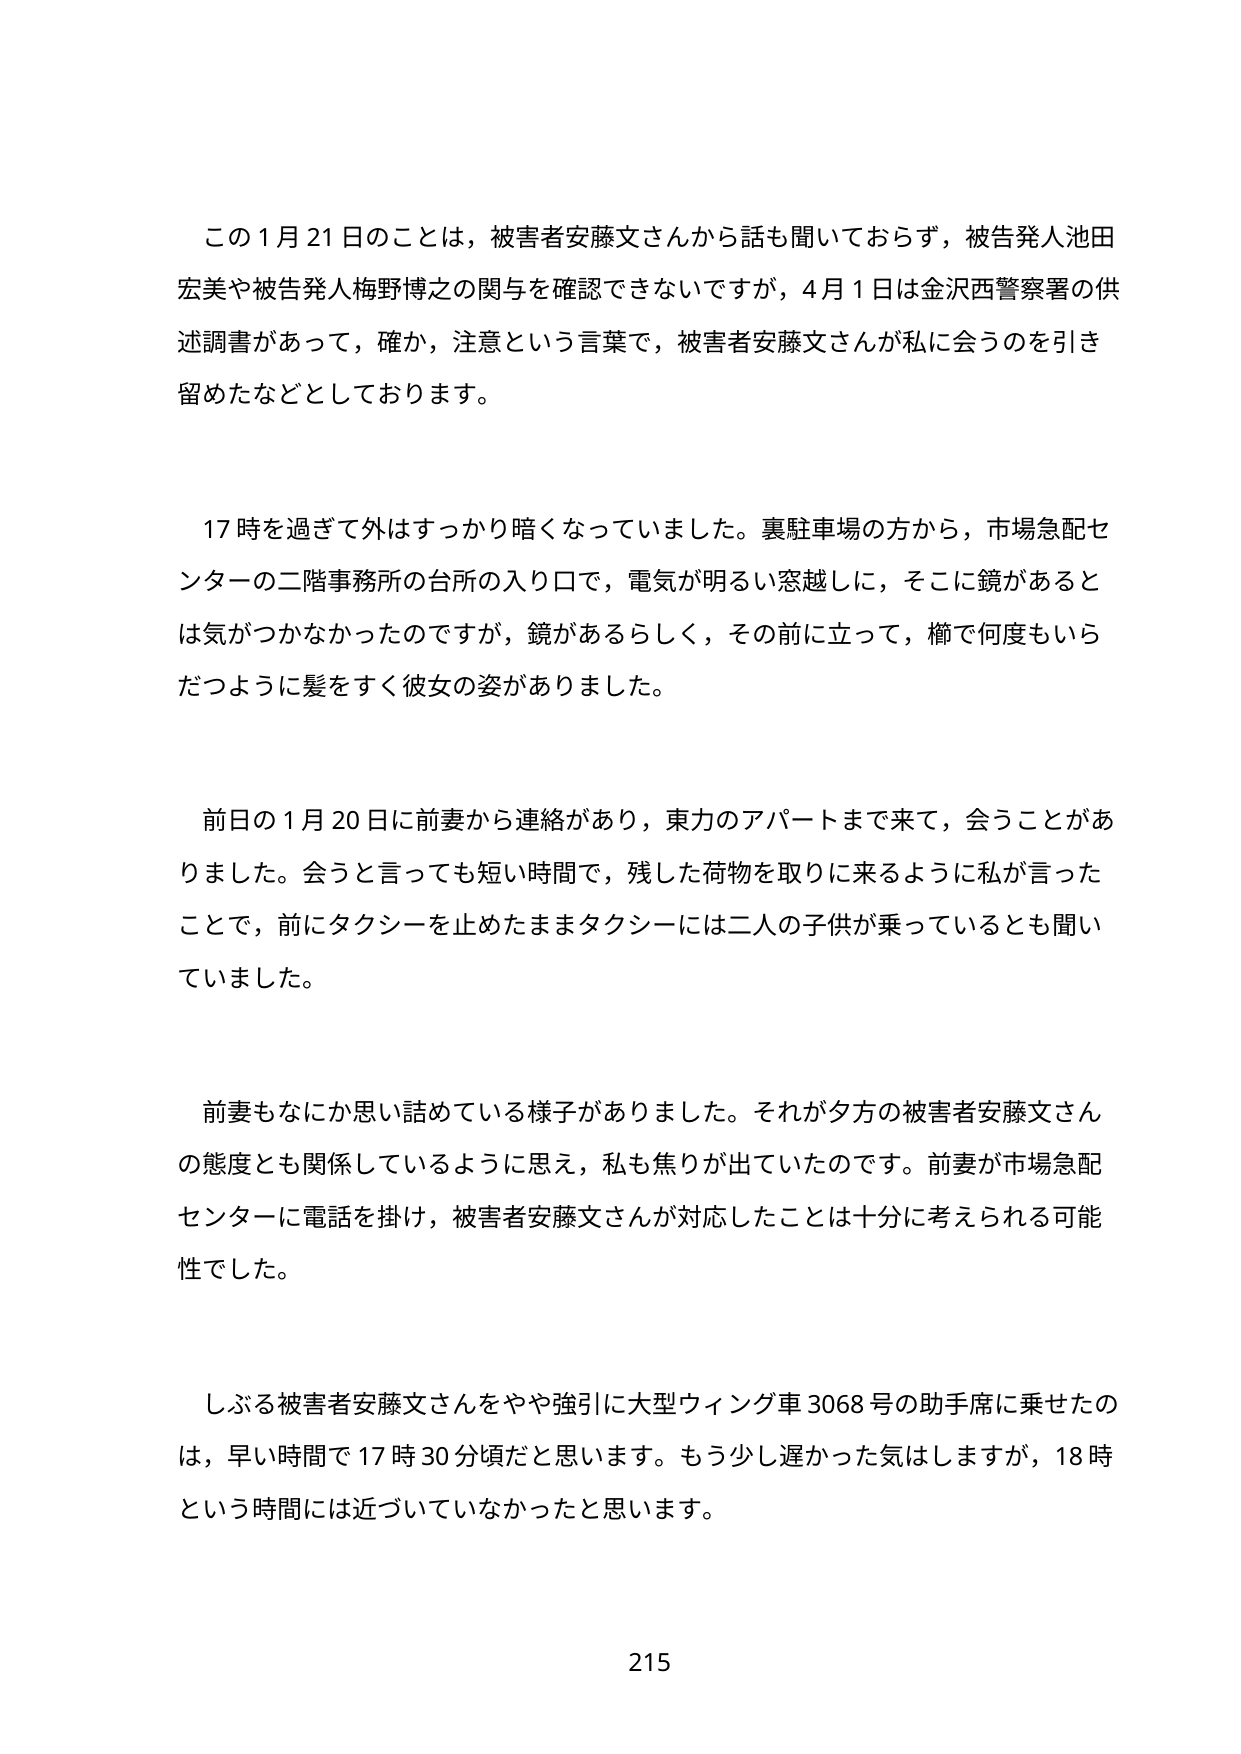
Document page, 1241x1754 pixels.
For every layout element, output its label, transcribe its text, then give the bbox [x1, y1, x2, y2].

text 17時を過ぎて外はすっかり暗くなっていました。裏駐車場の方から，市場急配センターの二階事務所の台所の入り口で，電気が明るい窓越しに，そこに鏡があるとは気がつかなかったのですが，鏡があるらしく，その前に立って，櫛で何度もいらだつように髪をすく彼女の姿がありました。 [177, 501, 1122, 711]
text 前妻もなにか思い詰めている様子がありました。それが夕方の被害者安藤文さんの態度とも関係しているように思え，私も焦りが出ていたのです。前妻が市場急配センターに電話を掛け，被害者安藤文さんが対応したことは十分に考えられる可能性でした。 [177, 1084, 1122, 1294]
text この1月21日のことは，被害者安藤文さんから話も聞いておらず，被告発人池田宏美や被告発人梅野博之の関与を確認できないですが，4月1日は金沢西警察署の供述調書があって，確か，注意という言葉で，被害者安藤文さんが私に会うのを引き留めたなどとしております。 [177, 209, 1122, 419]
text しぶる被害者安藤文さんをやや強引に大型ウィング車3068号の助手席に乗せたのは，早い時間で17時30分頃だと思います。もう少し遅かった気はしますが，18時という時間には近づいていなかったと思います。 [177, 1376, 1122, 1533]
text 前日の1月20日に前妻から連絡があり，東力のアパートまで来て，会うことがありました。会うと言っても短い時間で，残した荷物を取りに来るように私が言ったことで，前にタクシーを止めたままタクシーには二人の子供が乗っているとも聞いていました。 [177, 793, 1122, 1003]
